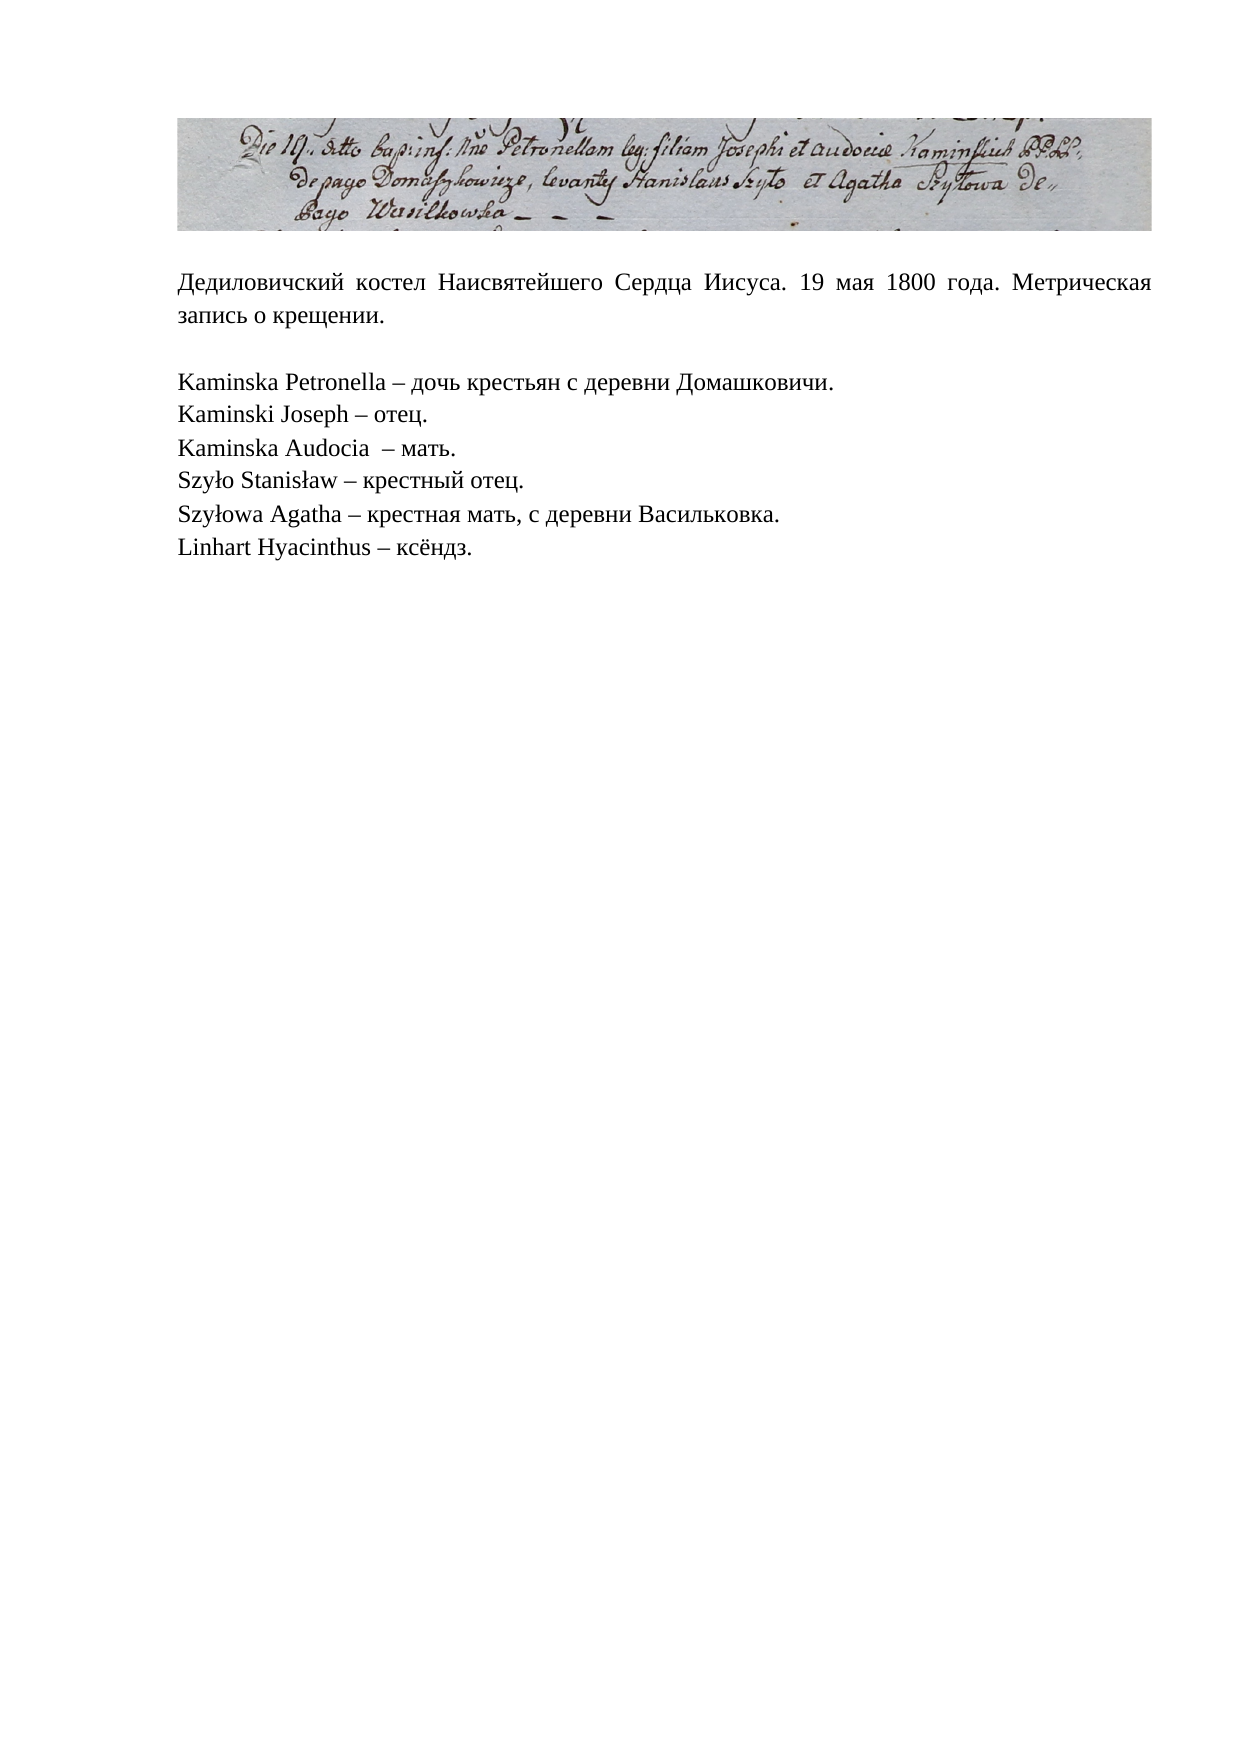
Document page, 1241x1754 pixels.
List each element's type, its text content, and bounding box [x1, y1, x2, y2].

text Kaminska Petronella – дочь крестьян с деревни Домашковичи. [177, 367, 1152, 395]
text Linhart Hyacinthus – ксёндз. [177, 532, 1152, 560]
text Дедиловичский костел Наисвятейшего Сердца Иисуса. 19 мая 1800 года. Метрическая запись о крещении. [177, 267, 1152, 329]
picture [177, 118, 1152, 231]
text Kaminski Joseph – отец. [177, 399, 1152, 428]
text Szyło Stanisław – крестный отец. [177, 466, 1152, 494]
text Kaminska Audocia – мать. [177, 433, 1152, 461]
text Szyłowa Agatha – крестная мать, с деревни Васильковка. [177, 499, 1152, 527]
